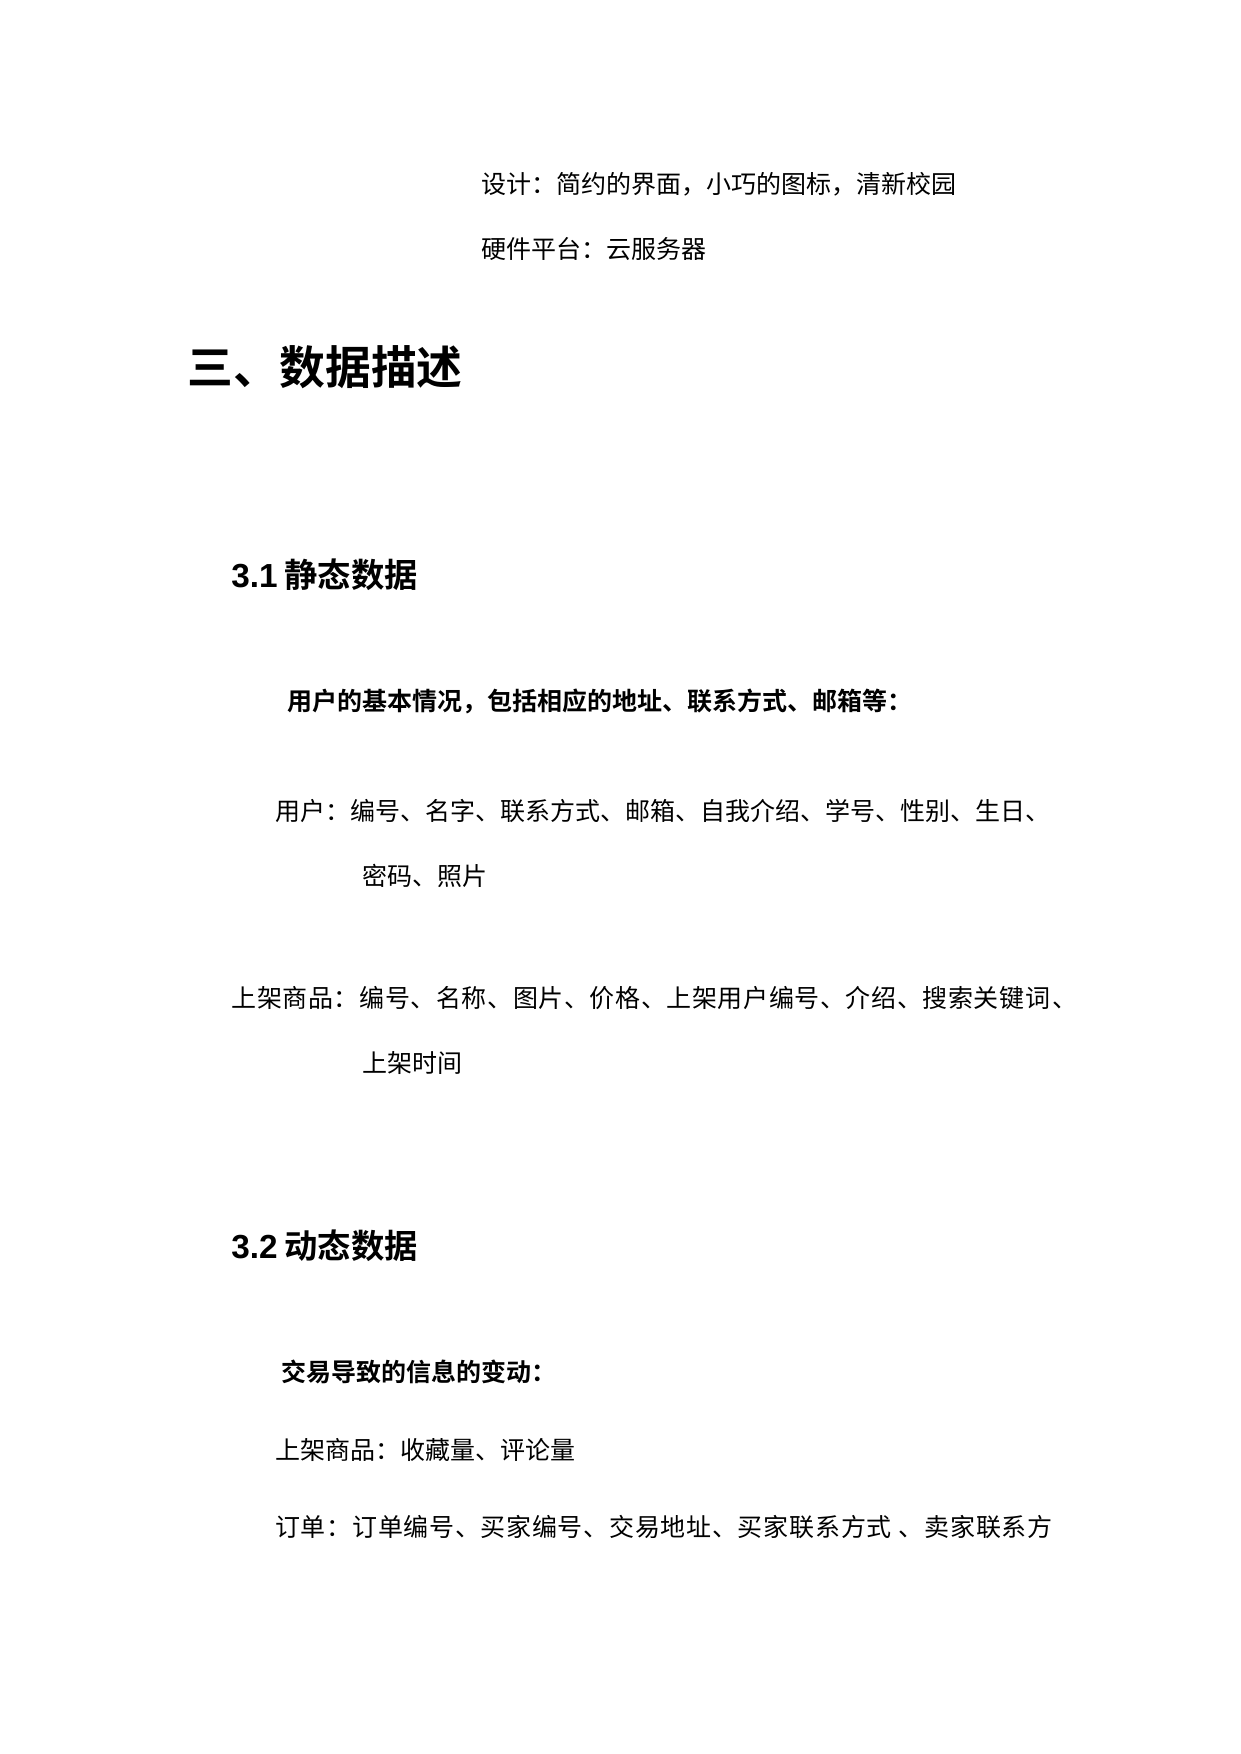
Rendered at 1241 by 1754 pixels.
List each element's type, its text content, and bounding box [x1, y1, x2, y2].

subtitle 3.2动态数据 [187, 1211, 1053, 1276]
text 上架商品：编号、名称、图片、价格、上架用户编号、介绍、搜索关键词、 上架时间 [231, 964, 1053, 1094]
text 用户：编号、名字、联系方式、邮箱、自我介绍、学号、性别、生日、 密码、照片 [231, 777, 1053, 907]
text 上架商品：收藏量、评论量 [231, 1416, 1053, 1481]
text 用户的基本情况，包括相应的地址、联系方式、邮箱等： [237, 667, 1053, 732]
text 设计：简约的界面，小巧的图标，清新校园 [406, 150, 1053, 215]
subtitle 3.1静态数据 [187, 540, 1053, 605]
subtitle 三、数据描述 [187, 315, 1053, 413]
text 交易导致的信息的变动： [231, 1338, 1053, 1403]
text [231, 1493, 1053, 1558]
text 硬件平台：云服务器 [406, 215, 1053, 280]
